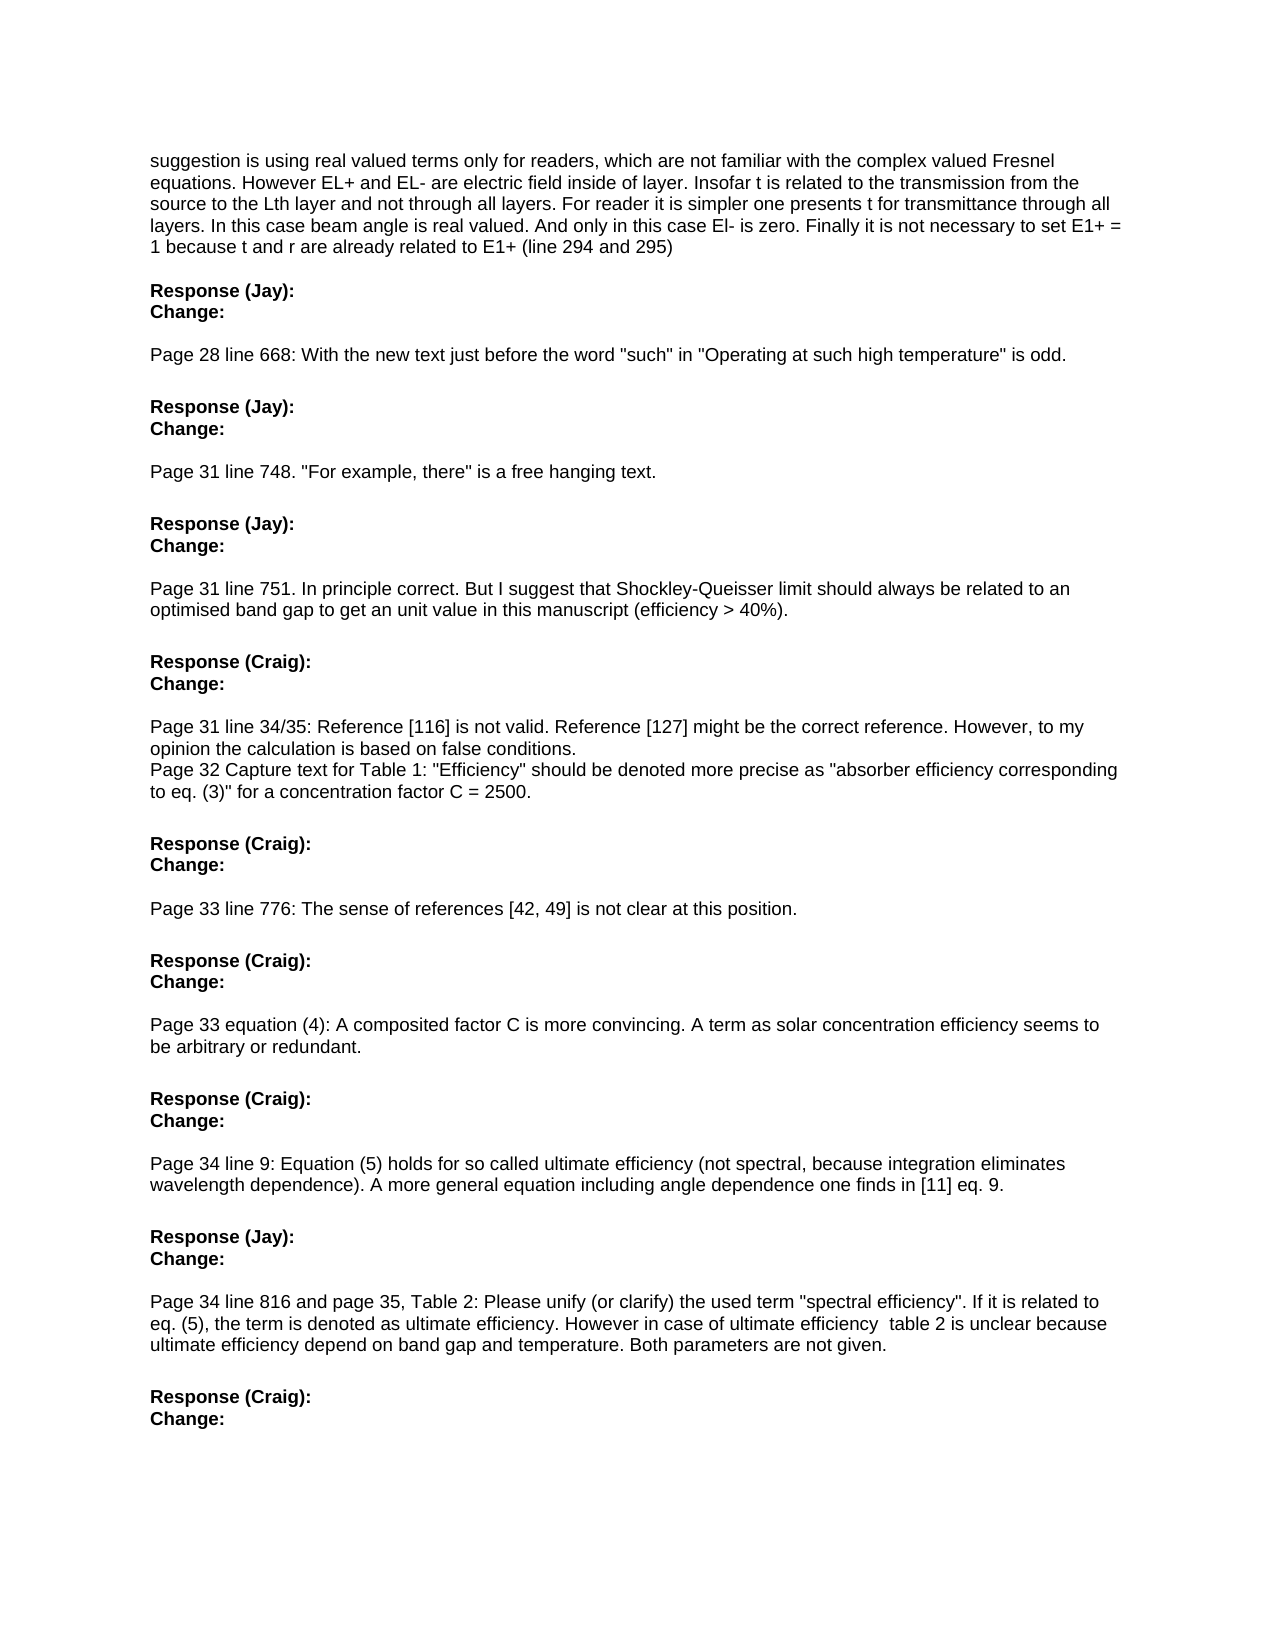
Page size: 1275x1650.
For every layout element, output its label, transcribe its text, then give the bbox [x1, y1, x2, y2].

text Change: [150, 1109, 1125, 1131]
text Change: [150, 534, 1125, 556]
text Response (Craig): [150, 1088, 1125, 1109]
text Response (Craig): [150, 949, 1125, 971]
text Response (Craig): [150, 1386, 1125, 1408]
text Change: [150, 971, 1125, 993]
text Page 33 line 776: The sense of references [42, 49] is not clear at this position. [150, 897, 1125, 949]
text Response (Jay): [150, 279, 1125, 301]
text Change: [150, 301, 1125, 322]
text Response (Craig): [150, 833, 1125, 854]
text Change: [150, 1248, 1125, 1269]
text Change: [150, 1408, 1125, 1429]
text Page 34 line 816 and page 35, Table 2: Please unify (or clarify) the used term "spectral efficiency". If it is related to eq. (5), the term is denoted as ultimate efficiency. However in case of ultimate efficiency table 2 is unclear because ultimate efficiency depend on band gap and temperature. Both parameters are not given. [150, 1291, 1125, 1386]
text Page 28 line 668: With the new text just before the word "such" in "Operating at such high temperature" is odd. [150, 344, 1125, 396]
text Page 34 line 9: Equation (5) holds for so called ultimate efficiency (not spectral, because integration eliminates wavelength dependence). A more general equation including angle dependence one finds in [11] eq. 9. [150, 1152, 1125, 1226]
text Response (Craig): [150, 651, 1125, 673]
text Response (Jay): [150, 396, 1125, 418]
text Change: [150, 673, 1125, 694]
text Page 31 line 748. "For example, there" is a free hanging text. [150, 461, 1125, 513]
text Page 31 line 751. In principle correct. But I suggest that Shockley-Queisser limit should always be related to an optimised band gap to get an unit value in this manuscript (efficiency > 40%). [150, 578, 1125, 651]
text Page 31 line 34/35: Reference [116] is not valid. Reference [127] might be the correct reference. However, to my opinion the calculation is based on false conditions. Page 32 Capture text for Table 1: "Efficiency" should be denoted more precise as "absorber efficiency corresponding to eq. (3)" for a concentration factor C = 2500. [150, 716, 1125, 833]
text Change: [150, 418, 1125, 439]
text Response (Jay): [150, 1226, 1125, 1248]
text Change: [150, 854, 1125, 876]
text Page 33 equation (4): A composited factor C is more convincing. A term as solar concentration efficiency seems to be arbitrary or redundant. [150, 1014, 1125, 1088]
text Response (Jay): [150, 513, 1125, 534]
